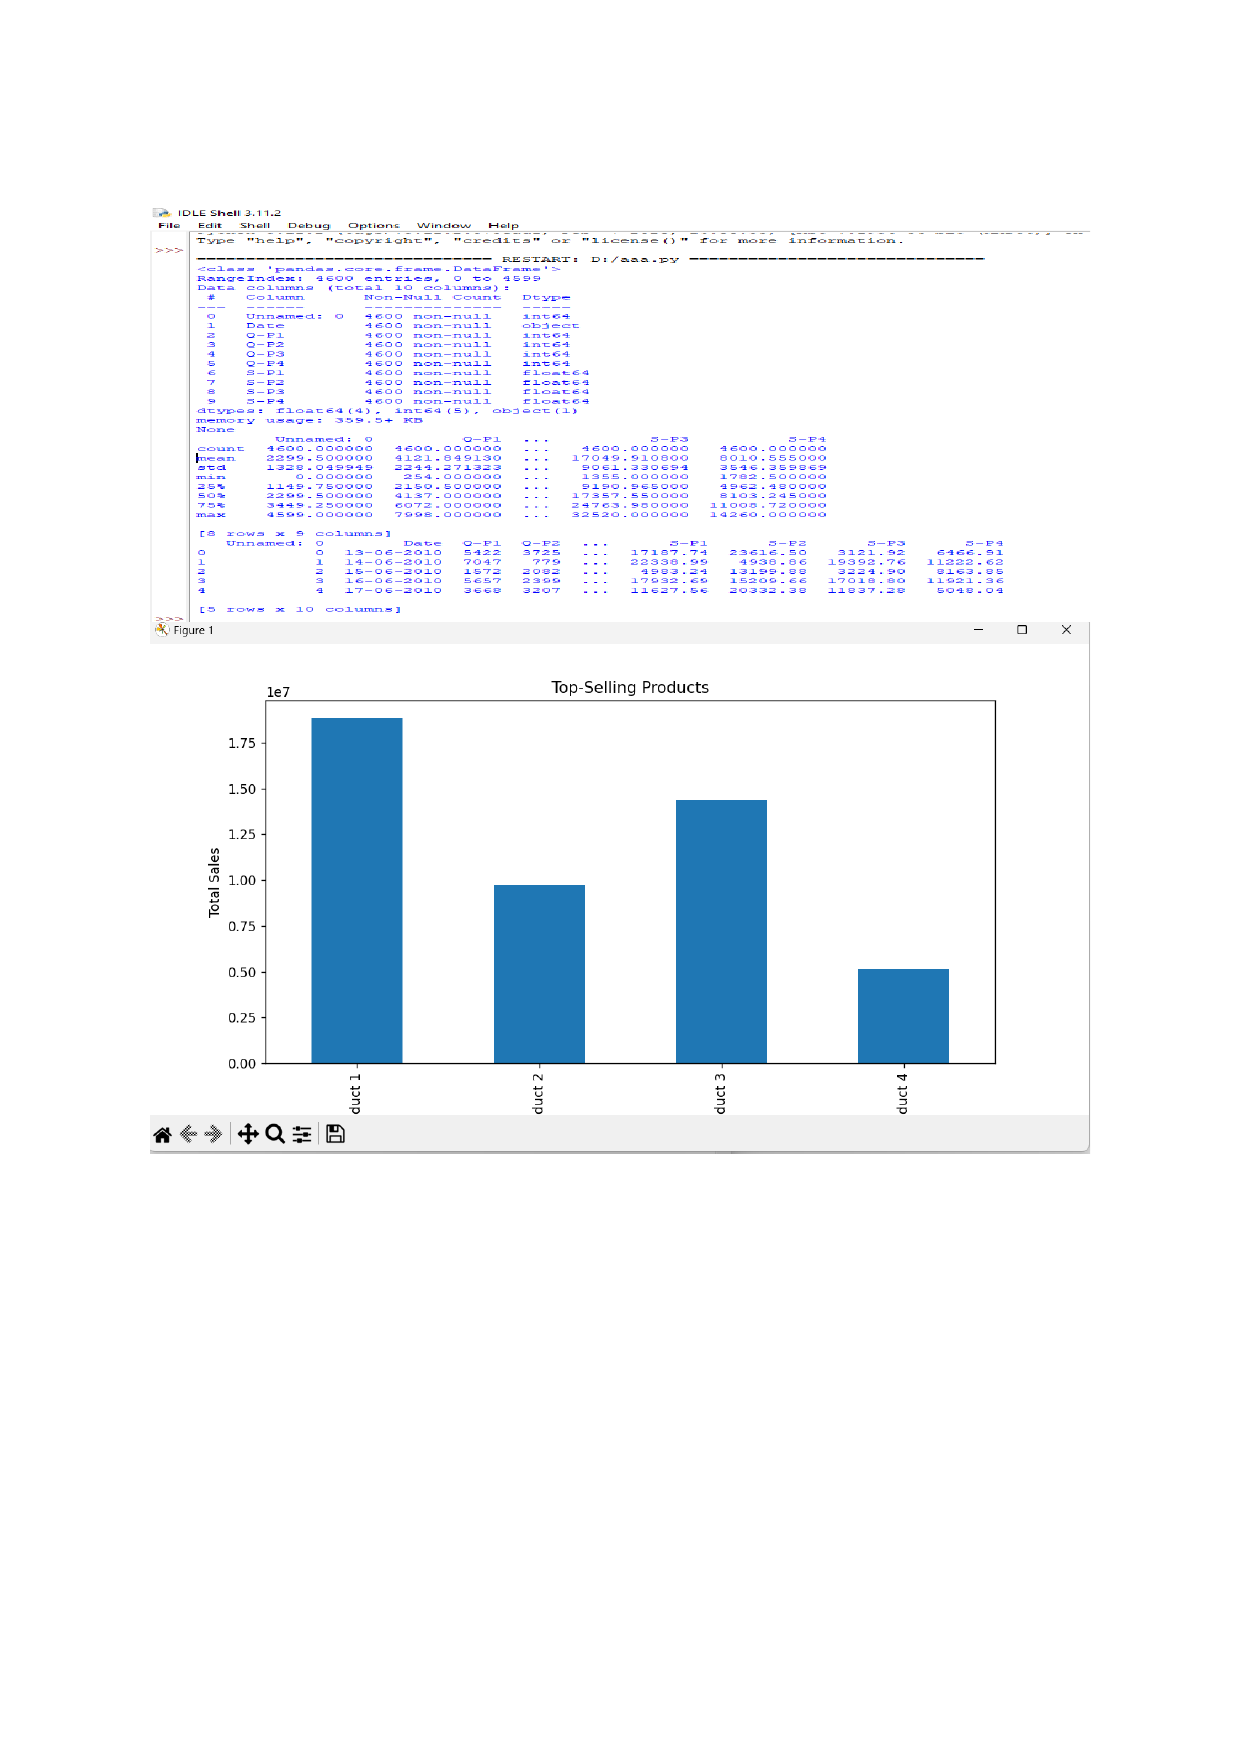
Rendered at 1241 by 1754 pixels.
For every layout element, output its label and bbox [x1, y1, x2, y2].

picture [150, 206, 1091, 1154]
